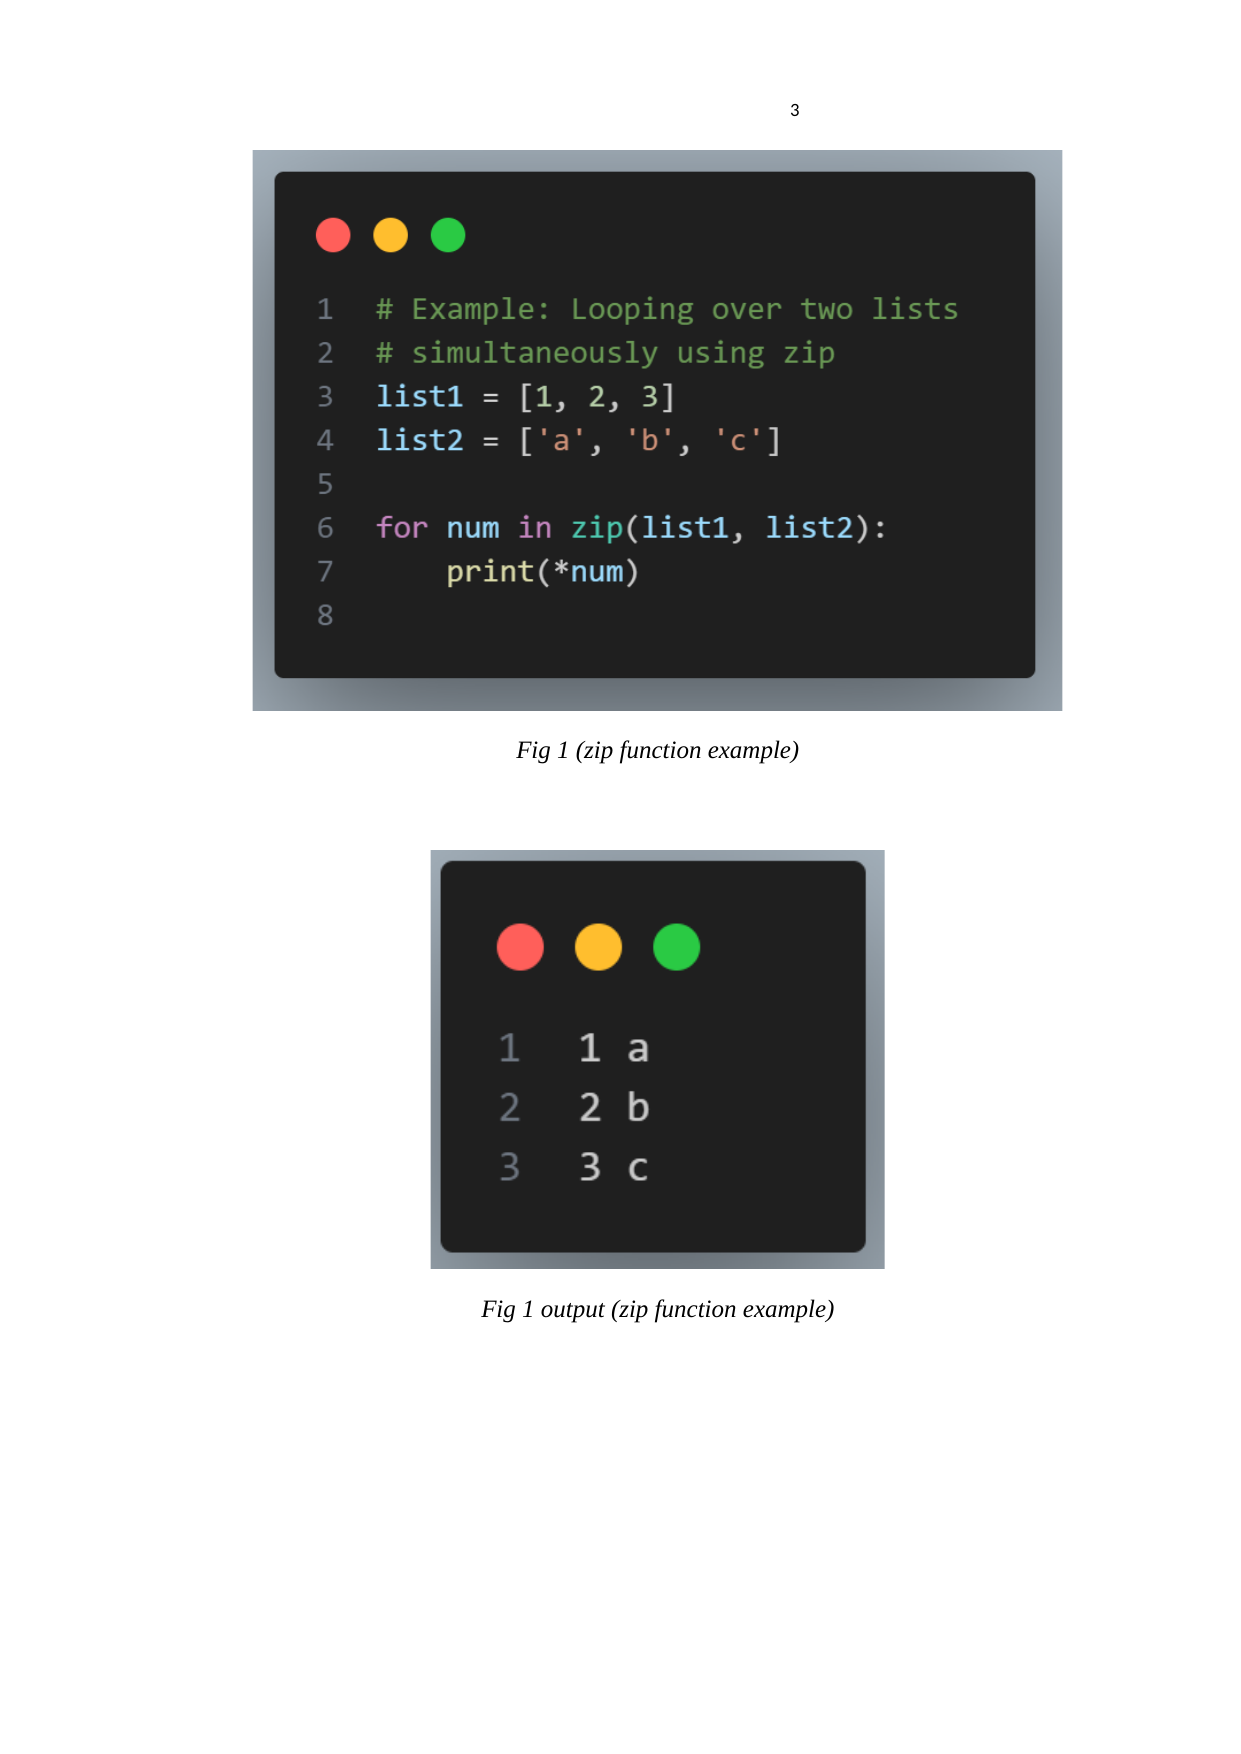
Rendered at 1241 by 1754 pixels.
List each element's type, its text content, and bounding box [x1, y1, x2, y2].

list Fig 1 output (zip function example) [150, 1294, 1090, 1322]
list Fig 1 (zip function example) [150, 736, 1090, 764]
picture [430, 850, 885, 1269]
picture [252, 150, 1063, 711]
